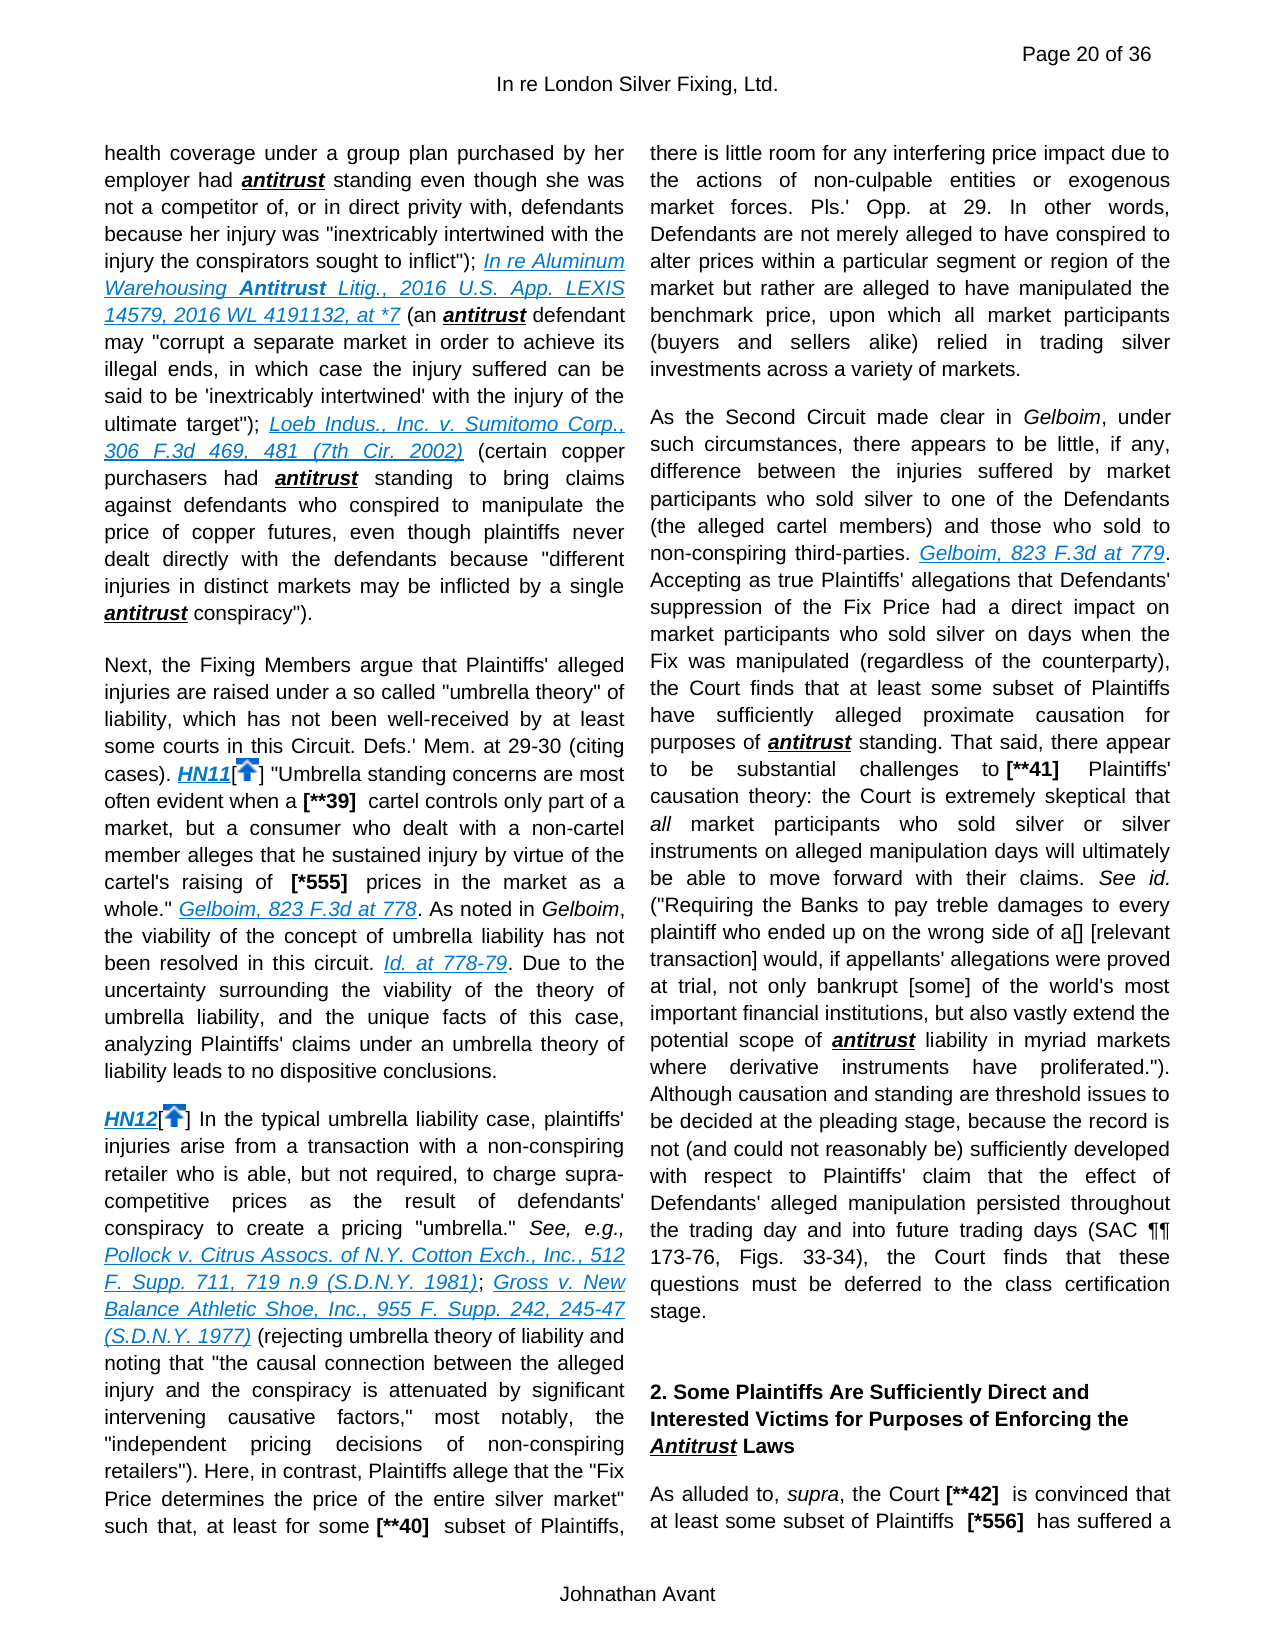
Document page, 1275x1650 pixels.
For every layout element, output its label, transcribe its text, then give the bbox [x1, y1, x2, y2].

picture [236, 758, 259, 781]
text HN12[] In the typical umbrella liability case, plaintiffs' injuries arise from a transaction with a non-conspiring retailer who is able, but not required, to charge supra-competitive prices as the result of defendants' conspiracy to create a pricing "umbrella." See, e.g., Pollock v. Citrus Assocs. of N.Y. Cotton Exch., Inc., 512 F. Supp. 711, 719 n.9 (S.D.N.Y. 1981); Gross v. New Balance Athletic Shoe, Inc., 955 F. Supp. 242, 245-47 (S.D.N.Y. 1977) (rejecting umbrella theory of liability and noting that "the causal connection between the alleged injury and the conspiracy is attenuated by significant intervening causative factors," most notably, the "independent pricing decisions of non-conspiring retailers"). Here, in contrast, Plaintiffs allege that the "Fix Price determines the price of the entire silver market" such that, at least for some [**40] subset of Plaintiffs, there is little room for any interfering price impact due to the actions of non-culpable entities or exogenous market forces. Pls.' Opp. at 29. In other words, Defendants are not merely alleged to have conspired to alter prices within a particular segment or region of the market but rather are alleged to have manipulated the benchmark price, upon which all market participants (buyers and sellers alike) relied in trading silver investments across a variety of markets. [650, 137, 1171, 381]
text HN12[] In the typical umbrella liability case, plaintiffs' injuries arise from a transaction with a non-conspiring retailer who is able, but not required, to charge supra-competitive prices as the result of defendants' conspiracy to create a pricing "umbrella." See, e.g., Pollock v. Citrus Assocs. of N.Y. Cotton Exch., Inc., 512 F. Supp. 711, 719 n.9 (S.D.N.Y. 1981); Gross v. New Balance Athletic Shoe, Inc., 955 F. Supp. 242, 245-47 (S.D.N.Y. 1977) (rejecting umbrella theory of liability and noting that "the causal connection between the alleged injury and the conspiracy is attenuated by significant intervening causative factors," most notably, the "independent pricing decisions of non-conspiring retailers"). Here, in contrast, Plaintiffs allege that the "Fix Price determines the price of the entire silver market" such that, at least for some [**40] subset of Plaintiffs, there is little room for any interfering price impact due to the actions of non-culpable entities or exogenous market forces. Pls.' Opp. at 29. In other words, Defendants are not merely alleged to have conspired to alter prices within a particular segment or region of the market but rather are alleged to have manipulated the benchmark price, upon which all market participants (buyers and sellers alike) relied in trading silver investments across a variety of markets. [104, 1319, 625, 1537]
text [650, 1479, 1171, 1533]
text As the Second Circuit made clear in Gelboim, under such circumstances, there appears to be little, if any, difference between the injuries suffered by market participants who sold silver to one of the Defendants (the alleged cartel members) and those who sold to non-conspiring third-parties. Gelboim, 823 F.3d at 779. Accepting as true Plaintiffs' allegations that Defendants' suppression of the Fix Price had a direct impact on market participants who sold silver on days when the Fix was manipulated (regardless of the counterparty), the Court finds that at least some subset of Plaintiffs have sufficiently alleged proximate causation for purposes of antitrust standing. That said, there appear to be substantial challenges to [**41] Plaintiffs' causation theory: the Court is extremely skeptical that all market participants who sold silver or silver instruments on alleged manipulation days will ultimately be able to move forward with their claims. See id. ("Requiring the Banks to pay treble damages to every plaintiff who ended up on the wrong side of a[] [relevant transaction] would, if appellants' allegations were proved at trial, not only bankrupt [some] of the world's most important financial institutions, but also vastly extend the potential scope of antitrust liability in myriad markets where derivative instruments have proliferated."). Although causation and standing are threshold issues to be decided at the pleading stage, because the record is not (and could not reasonably be) sufficiently developed with respect to Plaintiffs' claim that the effect of Defendants' alleged manipulation persisted throughout the trading day and into future trading days (SAC ¶¶ 173-76, Figs. 33-34), the Court finds that these questions must be deferred to the class certification stage. [650, 402, 1171, 1323]
picture [163, 1104, 186, 1127]
text HN12[] In the typical umbrella liability case, plaintiffs' injuries arise from a transaction with a non-conspiring retailer who is able, but not required, to charge supra-competitive prices as the result of defendants' conspiracy to create a pricing "umbrella." See, e.g., Pollock v. Citrus Assocs. of N.Y. Cotton Exch., Inc., 512 F. Supp. 711, 719 n.9 (S.D.N.Y. 1981); Gross v. New Balance Athletic Shoe, Inc., 955 F. Supp. 242, 245-47 (S.D.N.Y. 1977) (rejecting umbrella theory of liability and noting that "the causal connection between the alleged injury and the conspiracy is attenuated by significant intervening causative factors," most notably, the "independent pricing decisions of non-conspiring retailers"). Here, in contrast, Plaintiffs allege that the "Fix Price determines the price of the entire silver market" such that, at least for some [**40] subset of Plaintiffs, there is little room for any interfering price impact due to the actions of non-culpable entities or exogenous market forces. Pls.' Opp. at 29. In other words, Defendants are not merely alleged to have conspired to alter prices within a particular segment or region of the market but rather are alleged to have manipulated the benchmark price, upon which all market participants (buyers and sellers alike) relied in trading silver investments across a variety of markets. [104, 1104, 625, 1264]
text Next, the Fixing Members argue that Plaintiffs' alleged injuries are raised under a so called "umbrella theory" of liability, which has not been well-received by at least some courts in this Circuit. Defs.' Mem. at 29-30 (citing cases). HN11[] "Umbrella standing concerns are most often evident when a [**39] cartel controls only part of a market, but a consumer who dealt with a non-cartel member alleges that he sustained injury by virtue of the cartel's raising of [*555] prices in the market as a whole." Gelboim, 823 F.3d at 778. As noted in Gelboim, the viability of the concept of umbrella liability has not been resolved in this circuit. Id. at 778-79. Due to the uncertainty surrounding the viability of the theory of umbrella liability, and the unique facts of this case, analyzing Plaintiffs' claims under an umbrella theory of liability leads to no dispositive conclusions. [104, 650, 625, 1083]
text 2. Some Plaintiffs Are Sufficiently Direct and Interested Victims for Purposes of Enforcing the Antitrust Laws [650, 1348, 1171, 1458]
